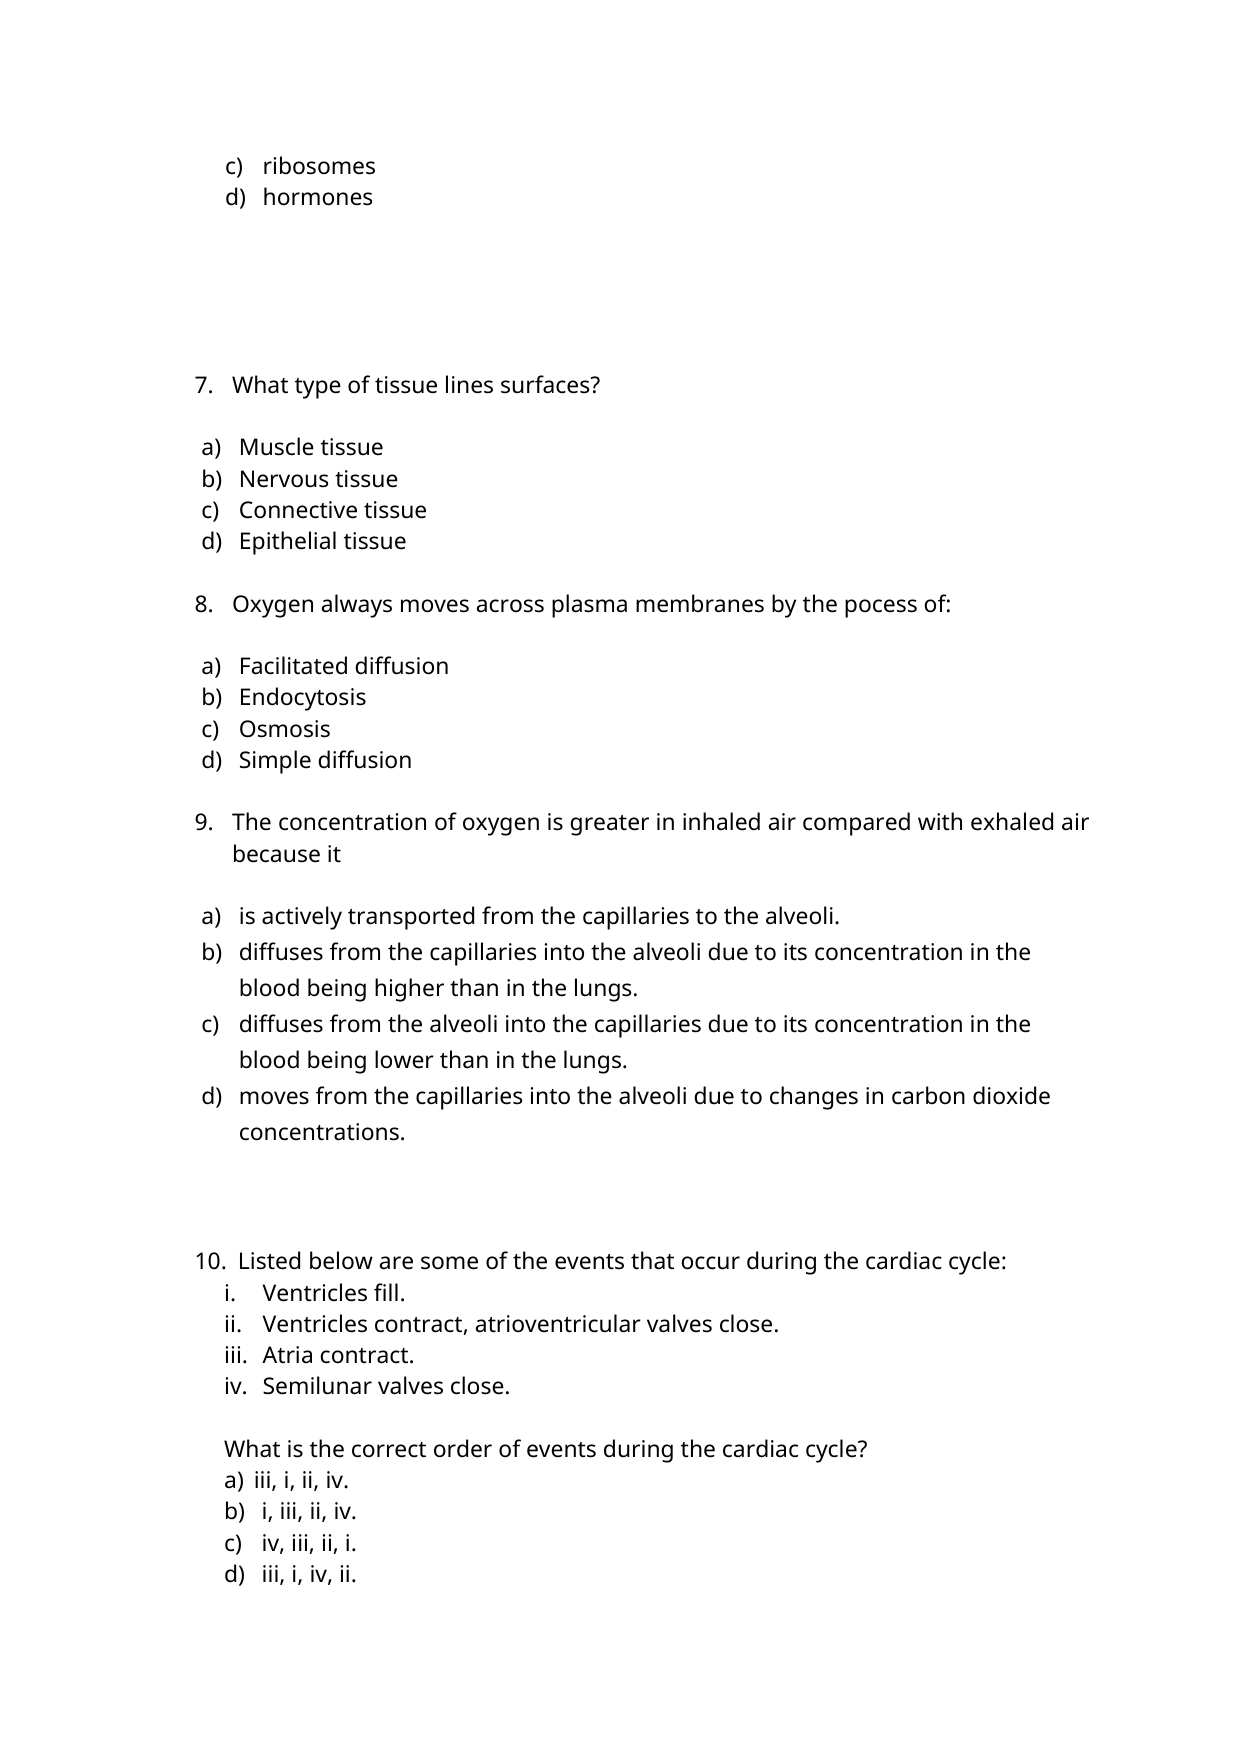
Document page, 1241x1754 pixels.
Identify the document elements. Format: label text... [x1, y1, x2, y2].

list moves from the capillaries into the alveoli due to changes in carbon dioxide concentrations. [201, 1080, 1090, 1147]
list What type of tissue lines surfaces? [194, 369, 1090, 400]
list Oxygen always moves across plasma membranes by the pocess of: [194, 587, 1090, 619]
list i, iii, ii, iv. [224, 1495, 1090, 1527]
list The concentration of oxygen is greater in inhaled air compared with exhaled air because it [194, 806, 1090, 869]
list Nervous tissue [201, 462, 1090, 494]
list Osmosis [201, 712, 1090, 744]
list diffuses from the alveoli into the capillaries due to its concentration in the blood being lower than in the lungs. [201, 1008, 1090, 1075]
list diffuses from the capillaries into the alveoli due to its concentration in the blood being higher than in the lungs. [201, 936, 1090, 1003]
list Simple diffusion [201, 744, 1090, 775]
list Epithelial tissue [201, 525, 1090, 556]
list iii, i, ii, iv. [224, 1464, 1090, 1495]
list iii, i, iv, ii. [224, 1558, 1090, 1589]
list is actively transported from the capillaries to the alveoli. [201, 900, 1090, 931]
list Connective tissue [201, 494, 1090, 525]
list Listed below are some of the events that occur during the cardiac cycle: [194, 1245, 1090, 1277]
list Endocytosis [201, 681, 1090, 712]
list Semilunar valves close. [224, 1370, 1090, 1402]
list iv, iii, ii, i. [224, 1527, 1090, 1558]
text What is the correct order of events during the cardiac cycle? [150, 1433, 1090, 1464]
list Atria contract. [224, 1339, 1090, 1370]
list Ventricles fill. [224, 1277, 1090, 1308]
list Facilitated diffusion [201, 650, 1090, 681]
list Muscle tissue [201, 431, 1090, 462]
list ribosomes [225, 150, 1090, 181]
list Ventricles contract, atrioventricular valves close. [224, 1308, 1090, 1339]
list hormones [225, 181, 1090, 212]
